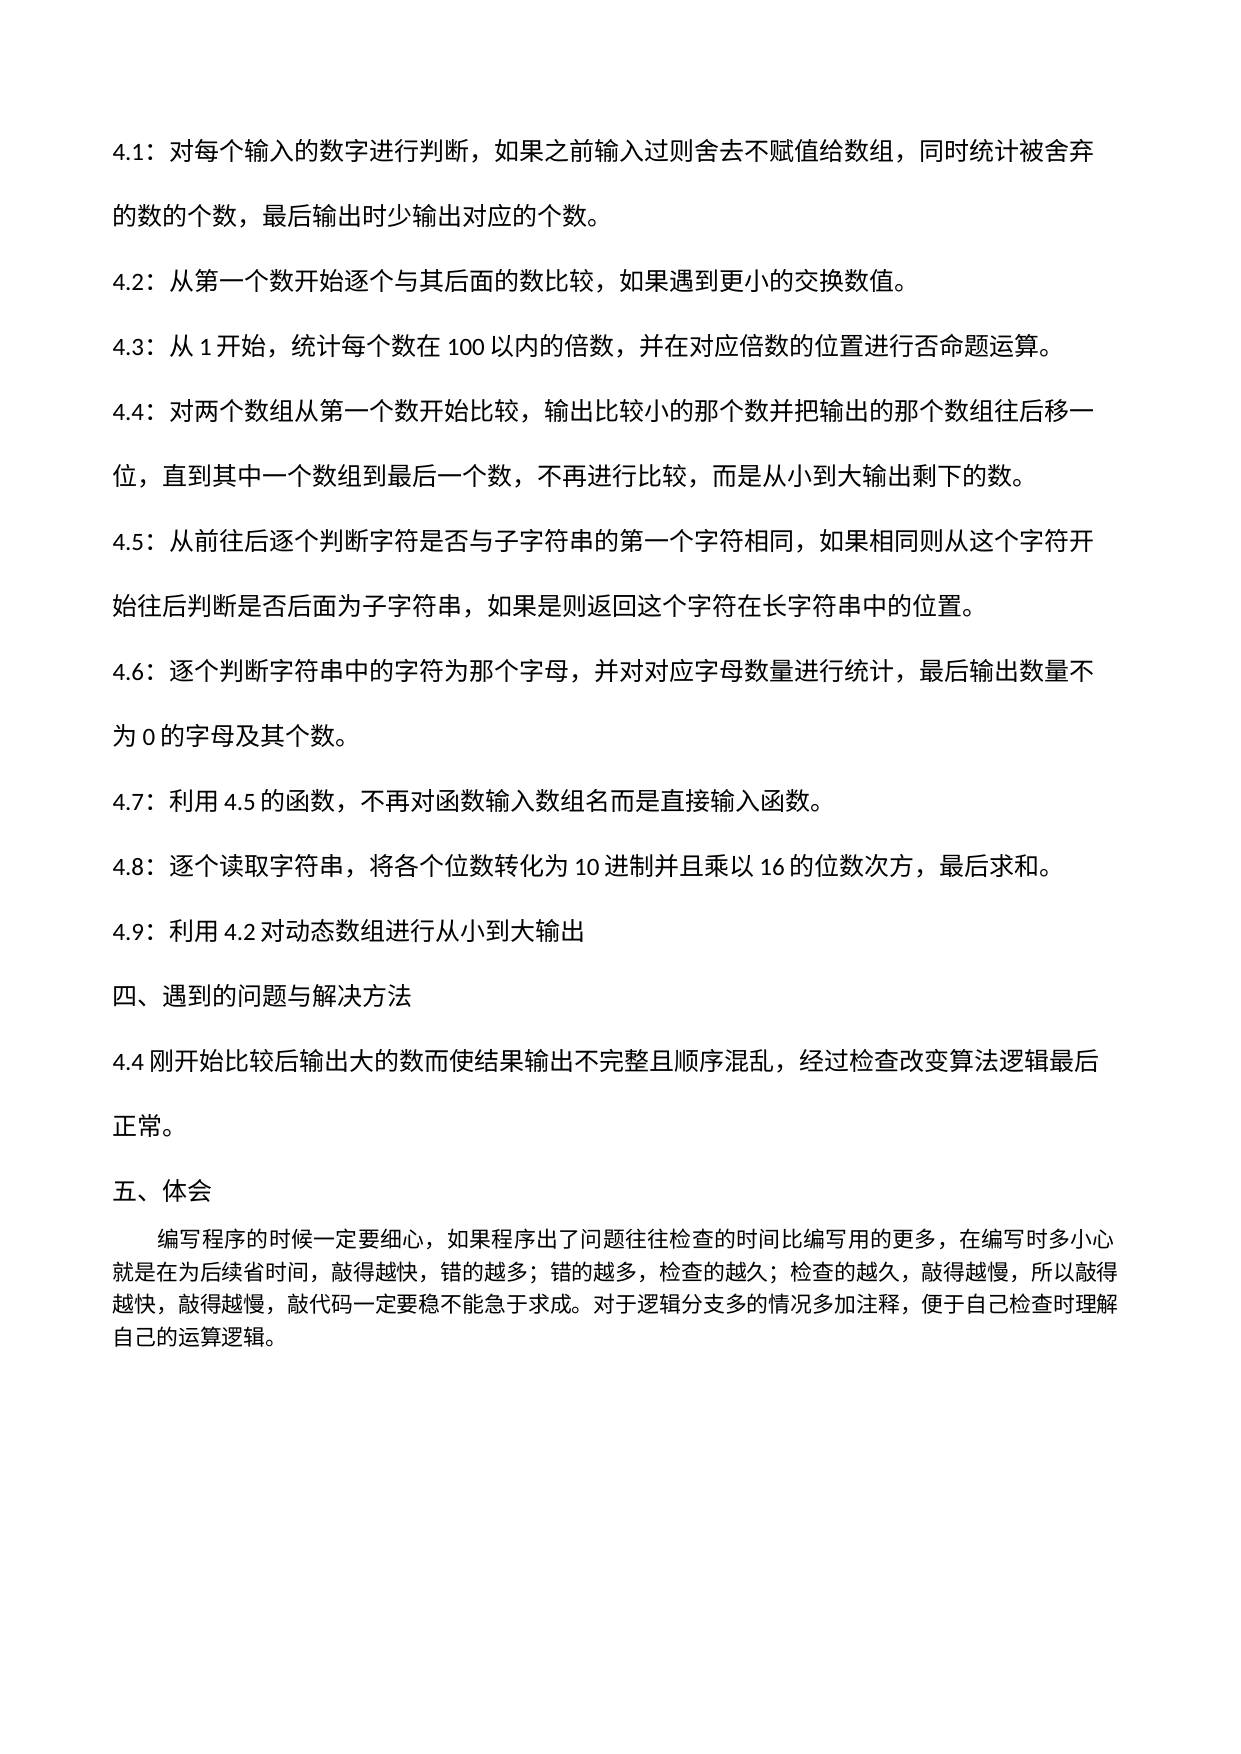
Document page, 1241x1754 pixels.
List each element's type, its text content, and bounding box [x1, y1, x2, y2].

text 4.7：利用4.5的函数，不再对函数输入数组名而是直接输入函数。 [112, 767, 1118, 832]
text 4.6：逐个判断字符串中的字符为那个字母，并对对应字母数量进行统计，最后输出数量不为0的字母及其个数。 [112, 637, 1118, 767]
text 四、遇到的问题与解决方法 [112, 962, 1118, 1027]
text 4.3：从1开始，统计每个数在100以内的倍数，并在对应倍数的位置进行否命题运算。 [112, 312, 1118, 377]
text 4.5：从前往后逐个判断字符是否与子字符串的第一个字符相同，如果相同则从这个字符开始往后判断是否后面为子字符串，如果是则返回这个字符在长字符串中的位置。 [112, 507, 1118, 637]
text 4.9：利用4.2对动态数组进行从小到大输出 [112, 897, 1118, 962]
text 4.1：对每个输入的数字进行判断，如果之前输入过则舍去不赋值给数组，同时统计被舍弃的数的个数，最后输出时少输出对应的个数。 [112, 117, 1118, 247]
text 4.4刚开始比较后输出大的数而使结果输出不完整且顺序混乱，经过检查改变算法逻辑最后正常。 [112, 1027, 1118, 1157]
text 4.2：从第一个数开始逐个与其后面的数比较，如果遇到更小的交换数值。 [112, 247, 1118, 312]
text 编写程序的时候一定要细心，如果程序出了问题往往检查的时间比编写用的更多，在编写时多小心就是在为后续省时间，敲得越快，错的越多；错的越多，检查的越久；检查的越久，敲得越慢，所以敲得越快，敲得越慢，敲代码一定要稳不能急于求成。对于逻辑分支多的情况多加注释，便于自己检查时理解自己的运算逻辑。 [112, 1222, 1118, 1255]
text 五、体会 [112, 1157, 1118, 1222]
text 编写程序的时候一定要细心，如果程序出了问题往往检查的时间比编写用的更多，在编写时多小心就是在为后续省时间，敲得越快，错的越多；错的越多，检查的越久；检查的越久，敲得越慢，所以敲得越快，敲得越慢，敲代码一定要稳不能急于求成。对于逻辑分支多的情况多加注释，便于自己检查时理解自己的运算逻辑。 [112, 1319, 1118, 1352]
text 4.4：对两个数组从第一个数开始比较，输出比较小的那个数并把输出的那个数组往后移一位，直到其中一个数组到最后一个数，不再进行比较，而是从小到大输出剩下的数。 [112, 377, 1118, 507]
text 4.8：逐个读取字符串，将各个位数转化为10进制并且乘以16的位数次方，最后求和。 [112, 832, 1118, 897]
